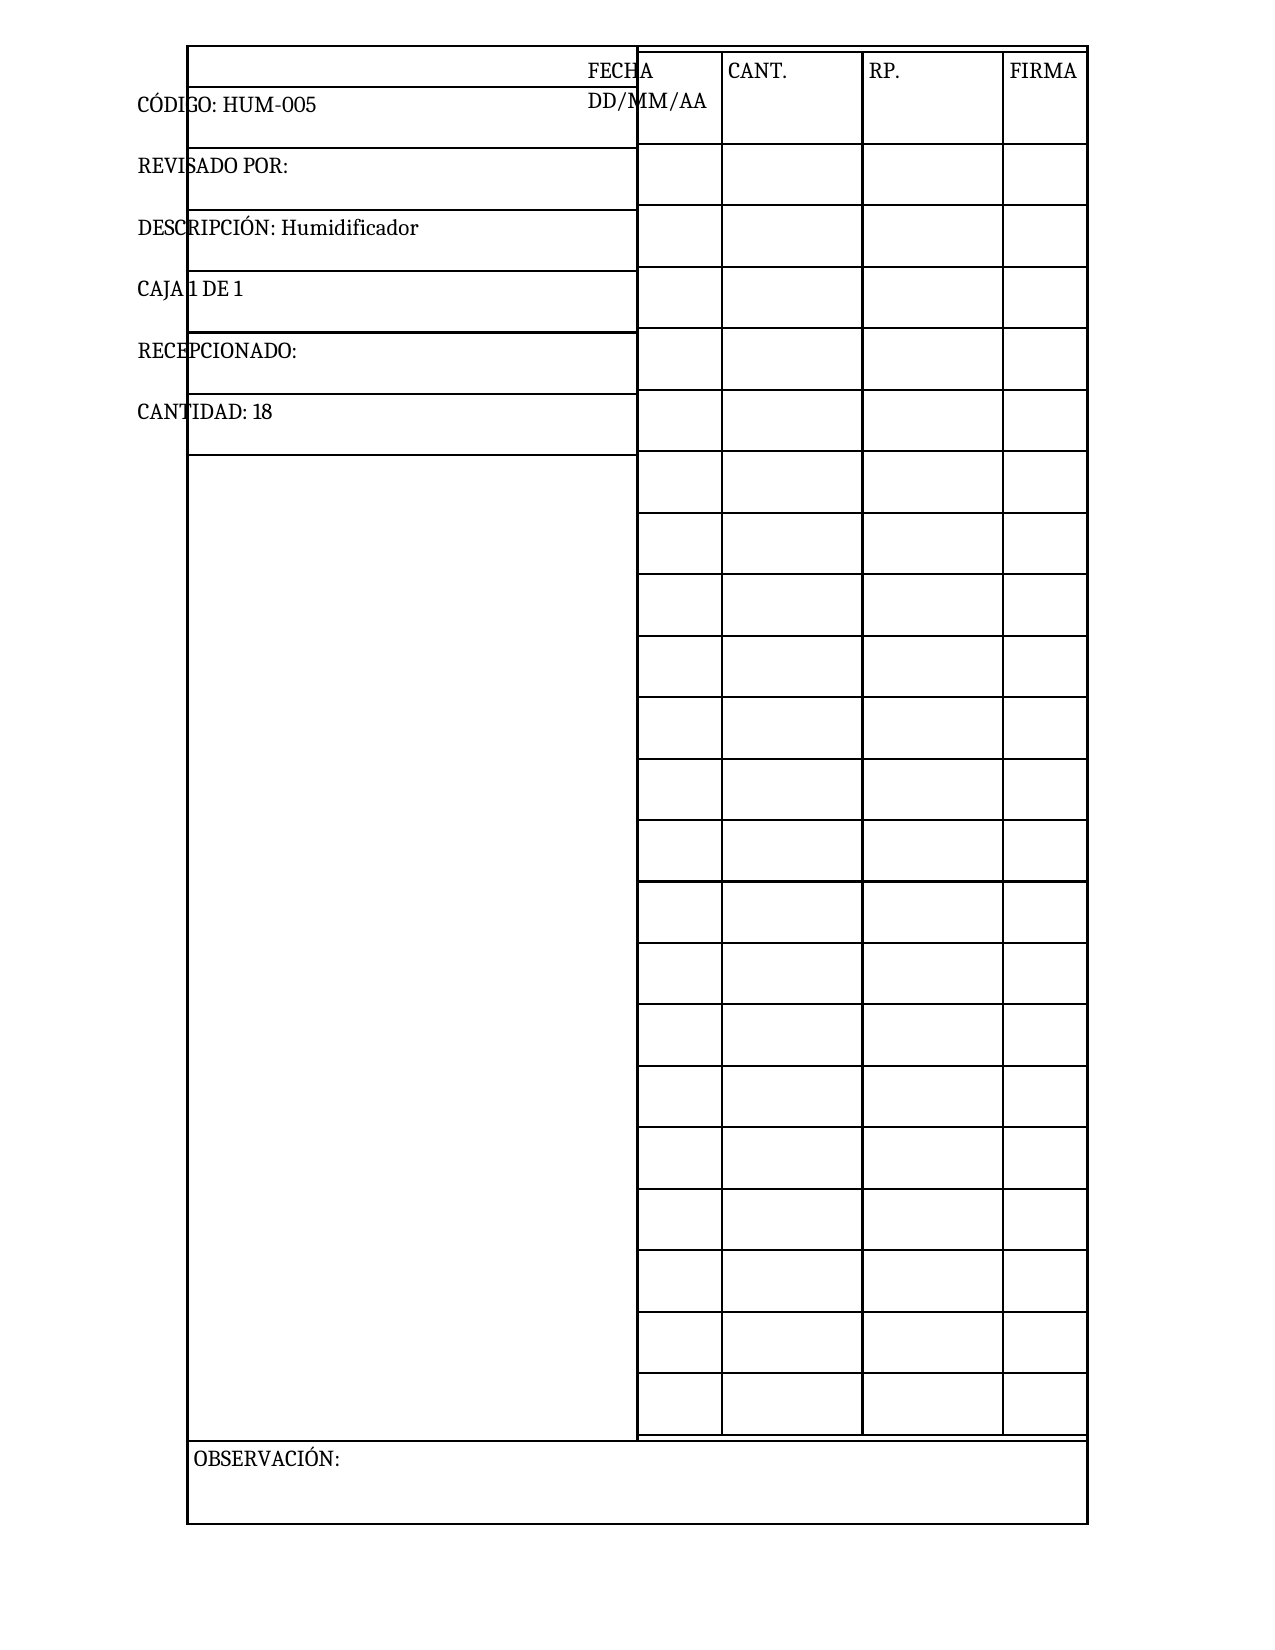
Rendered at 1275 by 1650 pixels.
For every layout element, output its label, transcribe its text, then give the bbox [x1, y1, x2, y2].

table_header [639, 53, 721, 143]
table_header [864, 1251, 1002, 1311]
table_header [1004, 1005, 1086, 1065]
table_header [1004, 698, 1086, 758]
table_header [1004, 268, 1086, 327]
table_header [723, 1374, 861, 1434]
table_header [723, 1313, 861, 1372]
table_header [1004, 1313, 1086, 1372]
table_header [723, 452, 861, 512]
table_header [864, 1374, 1002, 1434]
table_header [864, 944, 1002, 1003]
table_header [639, 145, 721, 204]
table_header [639, 944, 721, 1003]
table_header [1004, 1128, 1086, 1188]
table_header [189, 211, 636, 270]
table_header [1004, 391, 1086, 450]
table_header [723, 760, 861, 819]
table_header [639, 1436, 1086, 1440]
table_header [1004, 145, 1086, 204]
table_header [1004, 821, 1086, 880]
table_header [1004, 637, 1086, 696]
table_header [639, 206, 721, 266]
table_header [639, 821, 721, 880]
table_header [864, 821, 1002, 880]
table_header [864, 1128, 1002, 1188]
table_header [639, 1313, 721, 1372]
table_header [864, 883, 1002, 942]
table_header [723, 698, 861, 758]
table_header [864, 1005, 1002, 1065]
table_header [639, 1251, 721, 1311]
table_header [864, 145, 1002, 204]
table_header [864, 268, 1002, 327]
table_header [189, 272, 636, 331]
table_header [639, 1067, 721, 1126]
table_header [639, 760, 721, 819]
table_header [864, 698, 1002, 758]
table_header [639, 883, 721, 942]
table_header [639, 47, 1086, 51]
table_header [864, 53, 1002, 143]
table_header [864, 575, 1002, 635]
table_header [1004, 1251, 1086, 1311]
table_header [1004, 1067, 1086, 1126]
table_header [864, 637, 1002, 696]
table_header [723, 1190, 861, 1249]
table_header [189, 88, 636, 147]
table_header [639, 1374, 721, 1434]
table_header [639, 452, 721, 512]
table_cell OBSERVACIÓN: [189, 1442, 1086, 1523]
table_header [864, 1190, 1002, 1249]
table_header [723, 514, 861, 573]
table_header [723, 1005, 861, 1065]
table_header [189, 456, 636, 1440]
table_header [723, 391, 861, 450]
table_header [723, 575, 861, 635]
table_header [1004, 329, 1086, 389]
table_header [1004, 944, 1086, 1003]
table_header [864, 452, 1002, 512]
table_header [1004, 514, 1086, 573]
table_header [1004, 760, 1086, 819]
table_header [189, 395, 636, 454]
table_header [864, 514, 1002, 573]
table_header [189, 334, 636, 393]
table_header [639, 391, 721, 450]
table_header [189, 47, 636, 86]
table_header [639, 1128, 721, 1188]
table_header [864, 760, 1002, 819]
table_header [1004, 1374, 1086, 1434]
table_header [723, 883, 861, 942]
table_header [723, 1128, 861, 1188]
table_header [1004, 1190, 1086, 1249]
table_header [639, 698, 721, 758]
table_header [639, 637, 721, 696]
table_header [864, 329, 1002, 389]
table_header [1004, 206, 1086, 266]
table_header [723, 944, 861, 1003]
table_header [189, 149, 636, 209]
table_header [639, 329, 721, 389]
table_header [639, 575, 721, 635]
table_header [864, 391, 1002, 450]
table_header [864, 206, 1002, 266]
table_header [1004, 452, 1086, 512]
table_header [639, 1005, 721, 1065]
table_header [723, 637, 861, 696]
table_header [639, 268, 721, 327]
table_header [864, 1067, 1002, 1126]
table_header [864, 1313, 1002, 1372]
table_header [723, 268, 861, 327]
table_header [639, 514, 721, 573]
table_header [723, 53, 861, 143]
table_header [1004, 883, 1086, 942]
table_header [723, 821, 861, 880]
table_header [1004, 575, 1086, 635]
table_header [1004, 53, 1086, 143]
table_header [723, 329, 861, 389]
table_header [723, 206, 861, 266]
table_header [639, 1190, 721, 1249]
table_header [723, 1251, 861, 1311]
table_header [723, 145, 861, 204]
table_header [723, 1067, 861, 1126]
